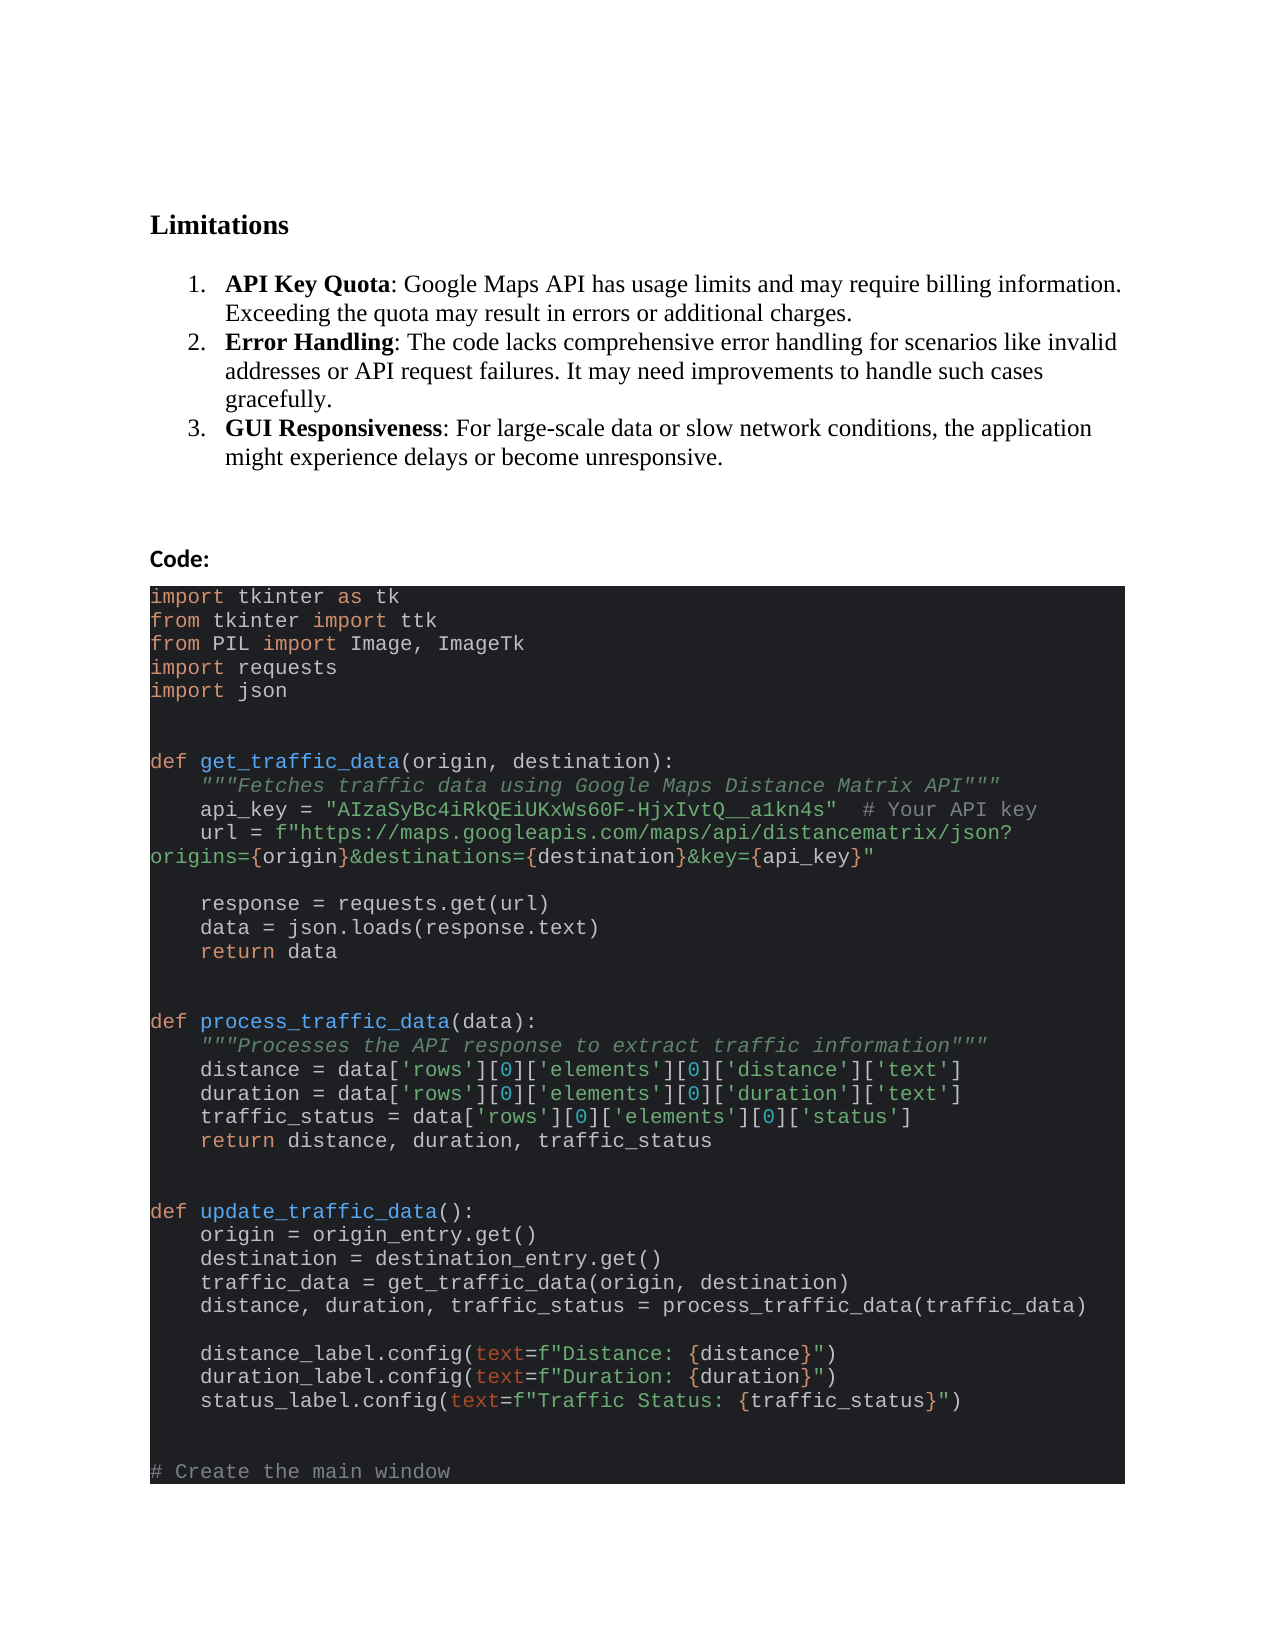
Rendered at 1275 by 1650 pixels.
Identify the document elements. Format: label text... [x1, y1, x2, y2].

list Error Handling: The code lacks comprehensive error handling for scenarios like invalid addresses or API request failures. It may need improvements to handle such cases gracefully. [187, 327, 1125, 413]
text Limitations [150, 208, 1125, 240]
text Code: [150, 543, 1125, 573]
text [150, 586, 1125, 1484]
list API Key Quota: Google Maps API has usage limits and may require billing information. Exceeding the quota may result in errors or additional charges. [187, 269, 1125, 327]
list GUI Responsiveness: For large-scale data or slow network conditions, the application might experience delays or become unresponsive. [187, 413, 1125, 471]
